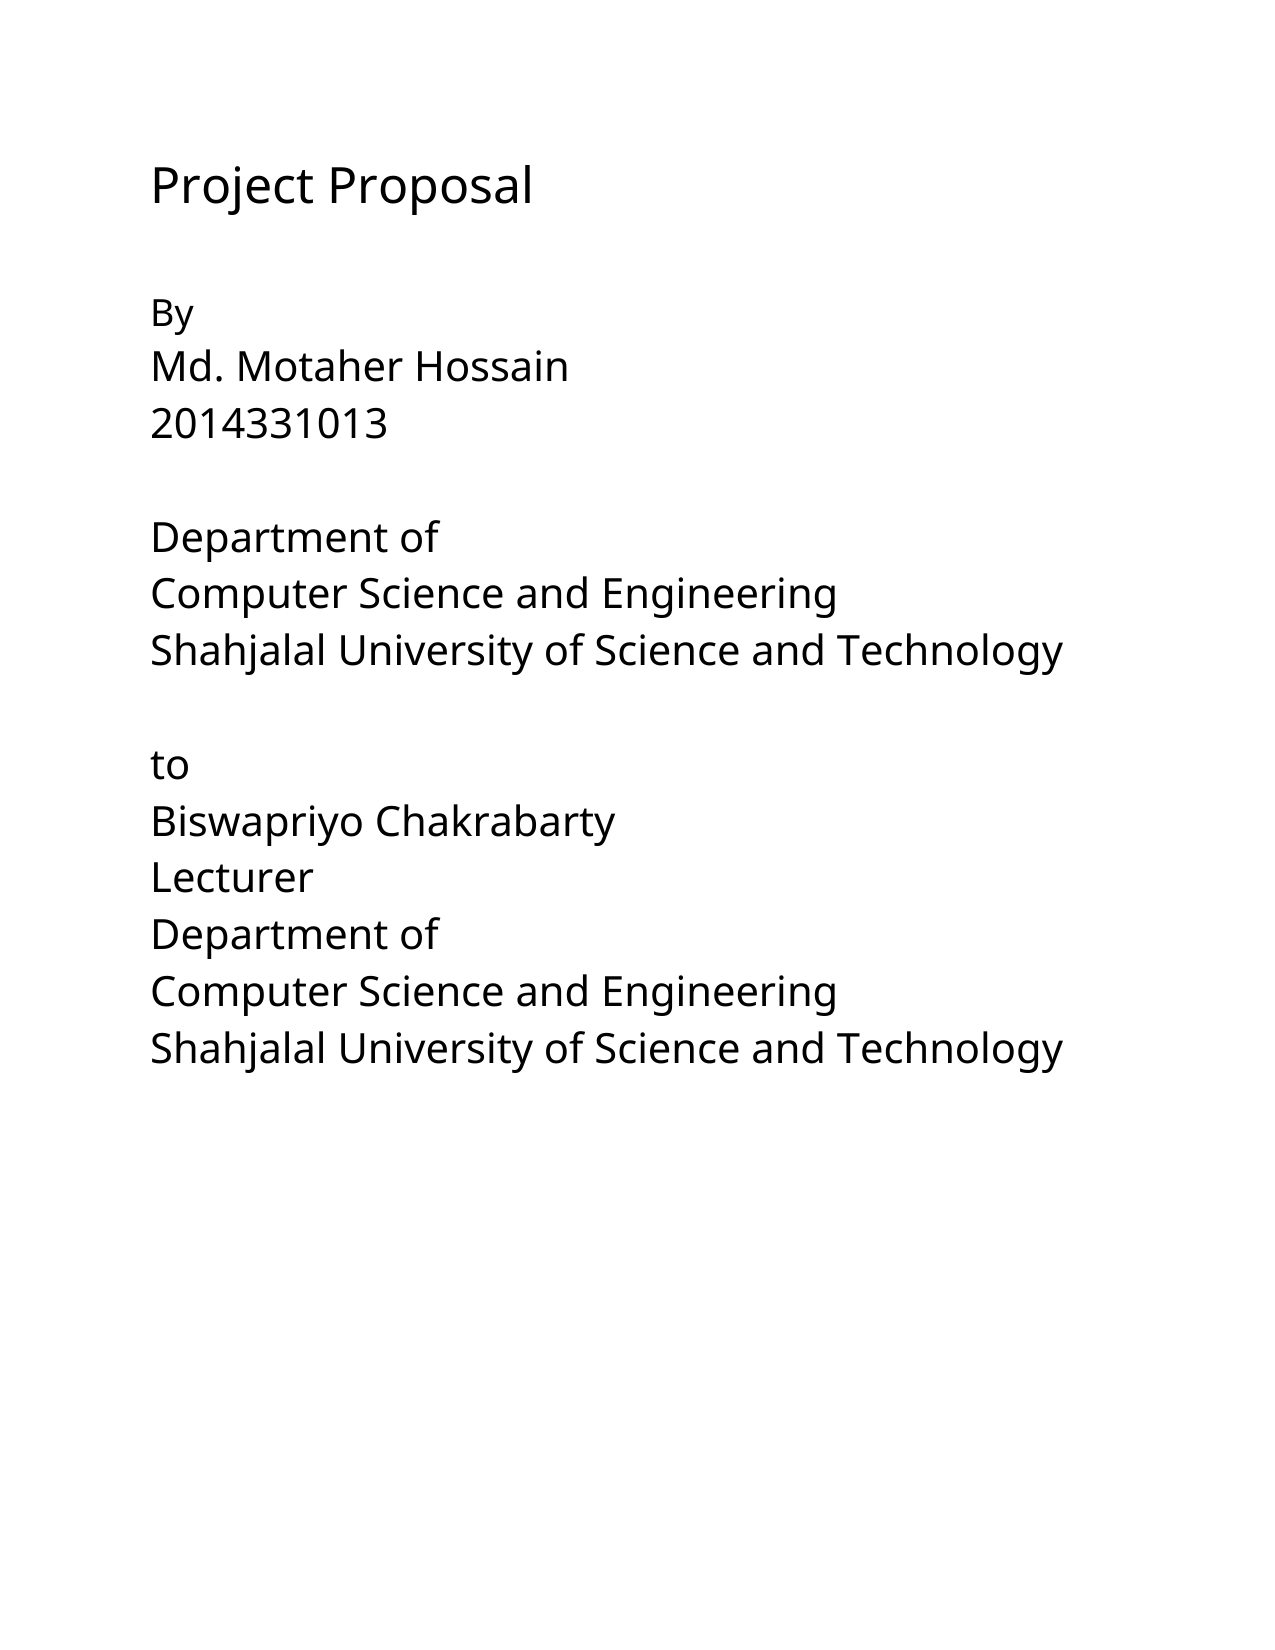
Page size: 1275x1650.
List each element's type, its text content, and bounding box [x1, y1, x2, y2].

text Lecturer [150, 848, 1125, 905]
text Shahjalal University of Science and Technology [150, 621, 1125, 678]
text Department of [150, 905, 1125, 962]
text to [150, 735, 1125, 791]
text Computer Science and Engineering [150, 962, 1125, 1018]
text Md. Motaher Hossain [150, 337, 1125, 394]
text 2014331013 [150, 394, 1125, 451]
text Computer Science and Engineering [150, 564, 1125, 621]
text By [150, 286, 1125, 337]
text Project Proposal [150, 150, 1125, 218]
text Department of [150, 508, 1125, 564]
text Biswapriyo Chakrabarty [150, 791, 1125, 848]
text Shahjalal University of Science and Technology [150, 1018, 1125, 1075]
